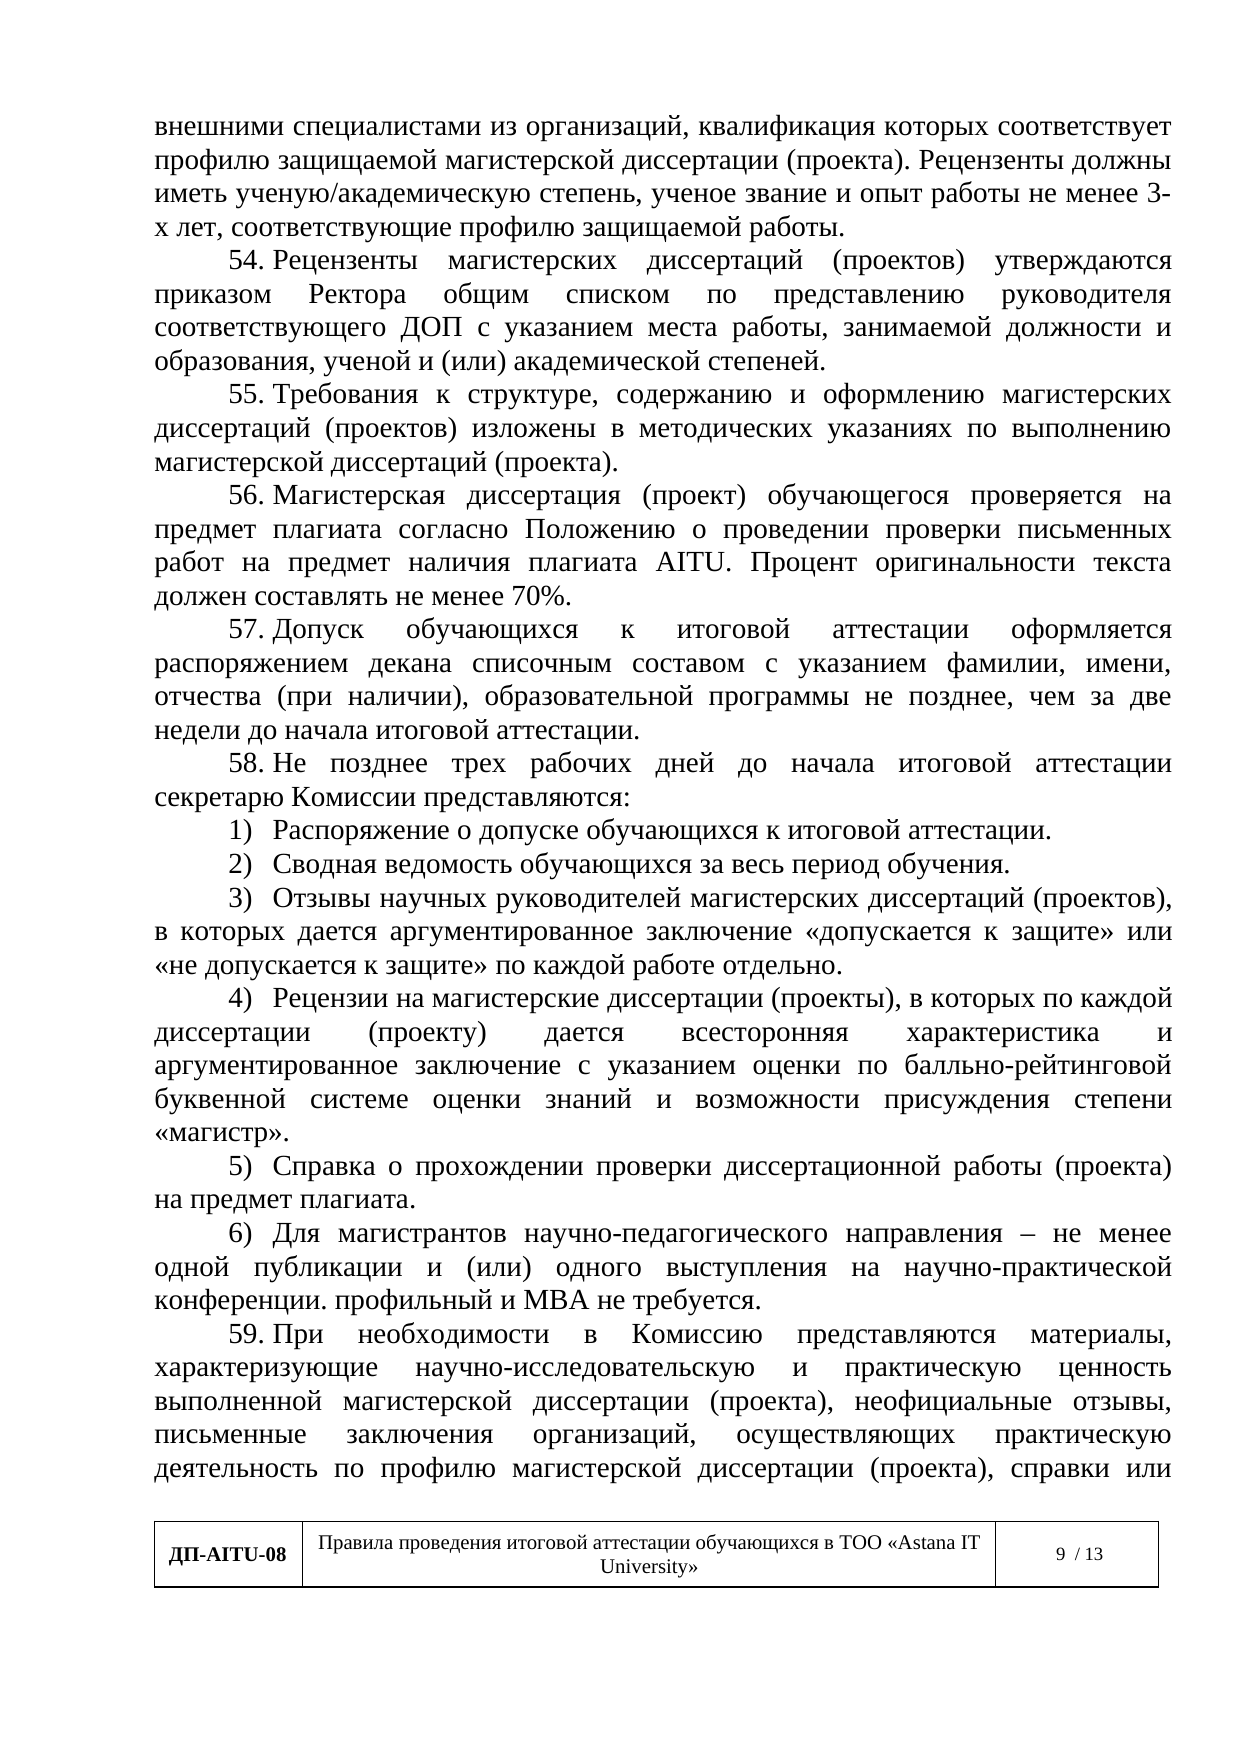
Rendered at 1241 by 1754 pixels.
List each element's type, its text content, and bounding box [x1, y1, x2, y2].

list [154, 1316, 1173, 1483]
list Сводная ведомость обучающихся за весь период обучения. [154, 846, 1173, 880]
list Допуск обучающихся к итоговой аттестации оформляется распоряжением декана списочным составом с указанием фамилии, имени, отчества (при наличии), образовательной программы не позднее, чем за две недели до начала итоговой аттестации. [154, 611, 1173, 746]
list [154, 108, 1173, 242]
list Распоряжение о допуске обучающихся к итоговой аттестации. [154, 813, 1173, 846]
list Магистерская диссертация (проект) обучающегося проверяется на предмет плагиата согласно Положению о проведении проверки письменных работ на предмет наличия плагиата AITU. Процент оригинальности текста должен составлять не менее 70%. [154, 477, 1173, 611]
list Для магистрантов научно-педагогического направления – не менее одной публикации и (или) одного выступления на научно-практической конференции. профильный и MBA не требуется. [154, 1215, 1173, 1316]
list Справка о прохождении проверки диссертационной работы (проекта) на предмет плагиата. [154, 1148, 1173, 1215]
list Рецензии на магистерские диссертации (проекты), в которых по каждой диссертации (проекту) дается всесторонняя характеристика и аргументированное заключение с указанием оценки по балльно-рейтинговой буквенной системе оценки знаний и возможности присуждения степени «магистр». [154, 980, 1173, 1148]
list Требования к структуре, содержанию и оформлению магистерских диссертаций (проектов) изложены в методических указаниях по выполнению магистерской диссертаций (проекта). [154, 377, 1173, 477]
list Рецензенты магистерских диссертаций (проектов) утверждаются приказом Ректора общим списком по представлению руководителя соответствующего ДОП с указанием места работы, занимаемой должности и образования, ученой и (или) академической степеней. [154, 242, 1173, 377]
list Отзывы научных руководителей магистерских диссертаций (проектов), в которых дается аргументированное заключение «допускается к защите» или «не допускается к защите» по каждой работе отдельно. [154, 880, 1173, 980]
list Не позднее трех рабочих дней до начала итоговой аттестации секретарю Комиссии представляются: [154, 746, 1173, 813]
